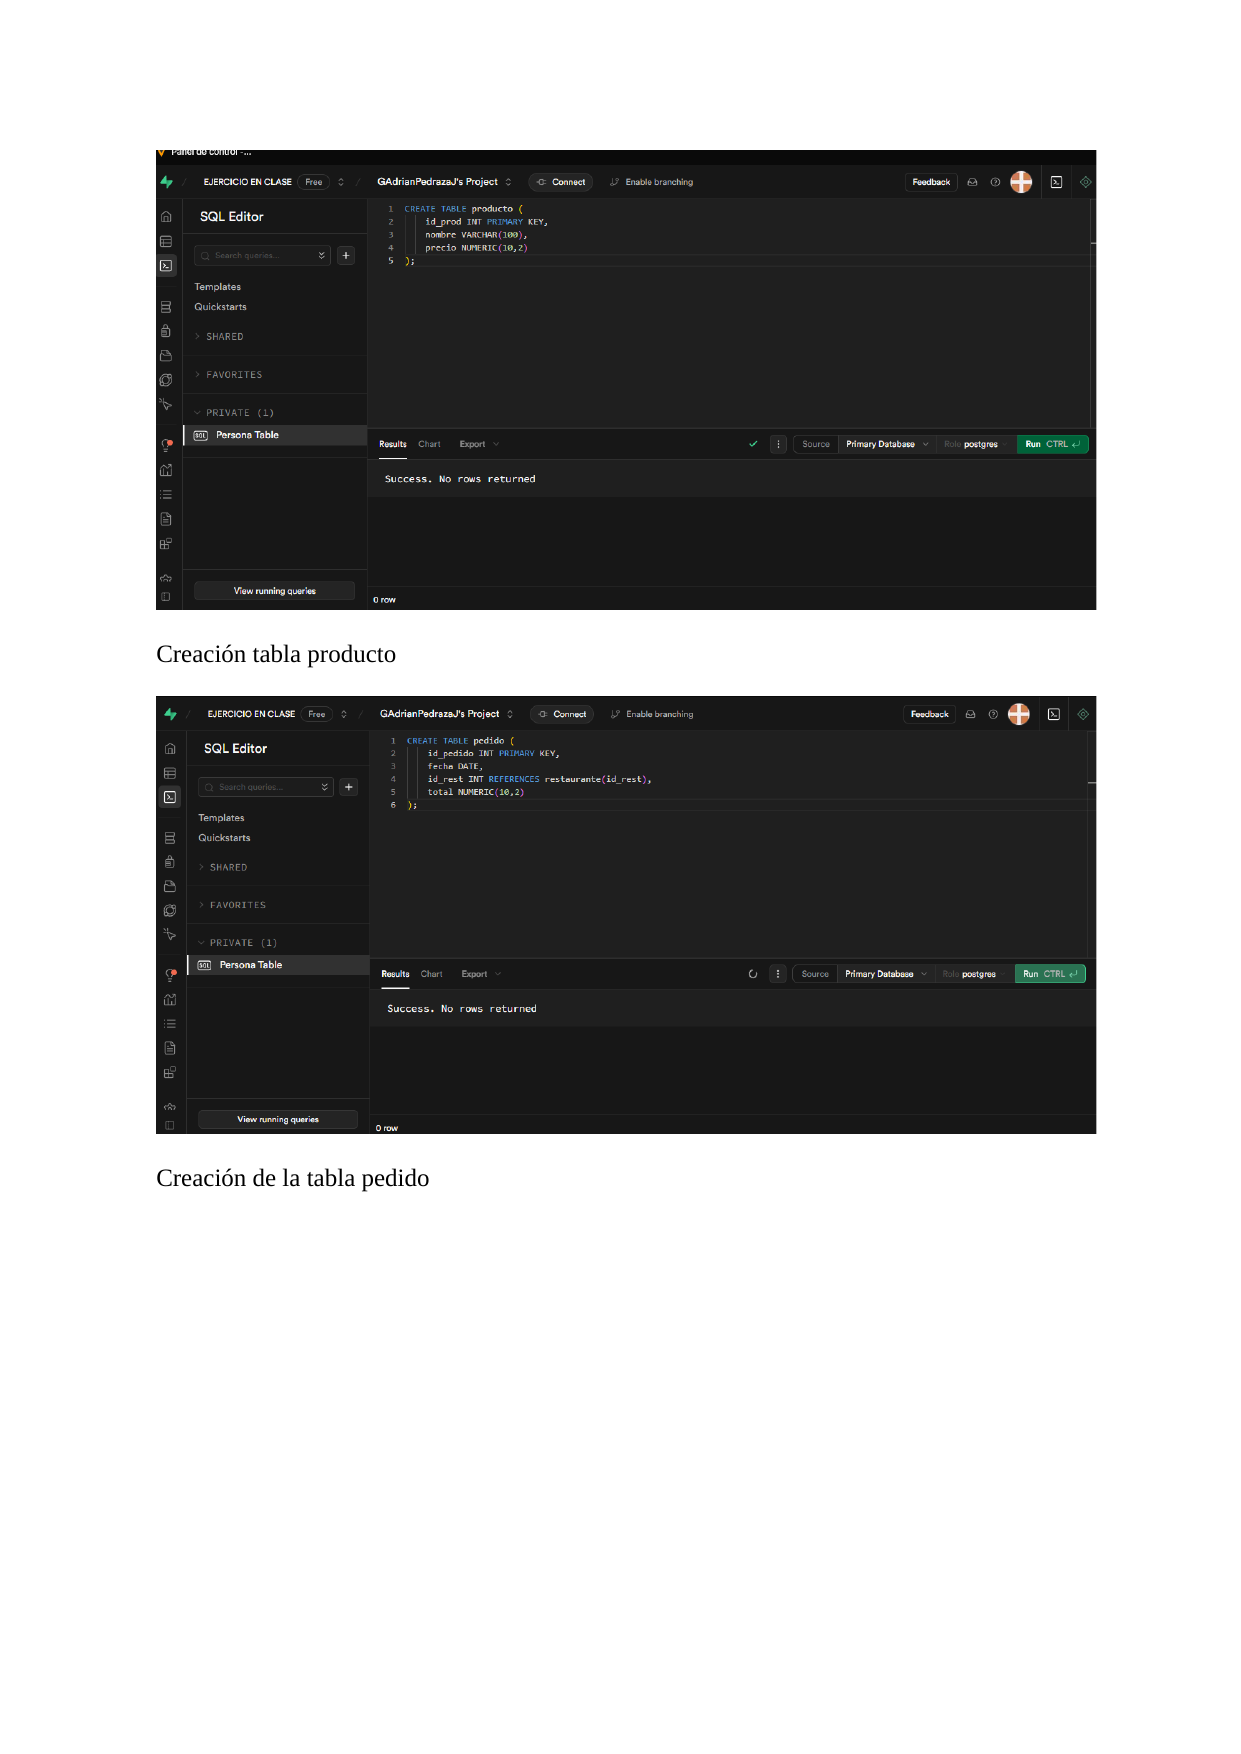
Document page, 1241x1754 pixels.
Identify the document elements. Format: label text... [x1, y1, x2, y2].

picture [156, 696, 1097, 1134]
picture [156, 150, 1097, 610]
text Creación tabla producto [156, 639, 1091, 667]
text Creación de la tabla pedido [156, 1163, 1091, 1192]
